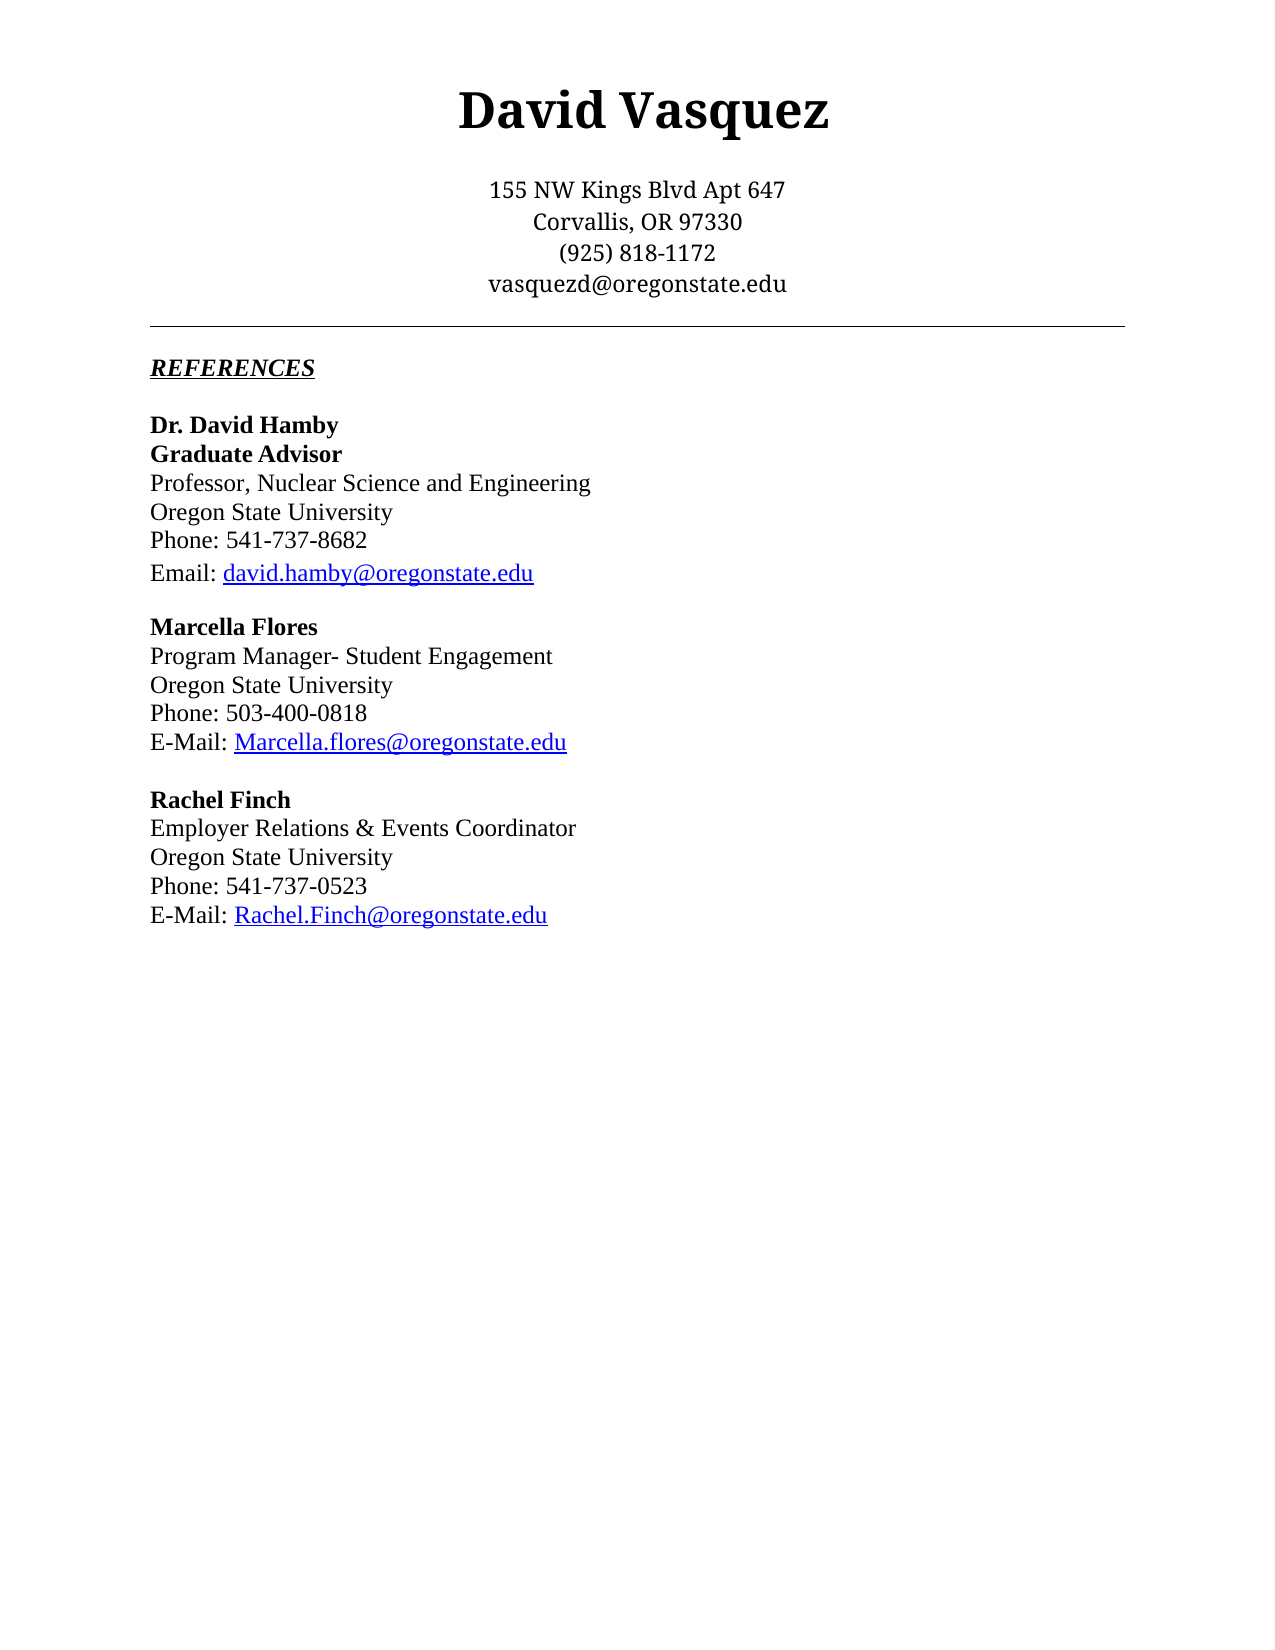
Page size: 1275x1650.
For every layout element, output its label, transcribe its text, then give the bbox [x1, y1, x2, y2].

text Phone: 503-400-0818 [150, 698, 1125, 727]
text REFERENCES [150, 353, 1125, 382]
text Phone: 541-737-0523 [150, 871, 1125, 900]
text Oregon State University [150, 670, 1125, 698]
text David Vasquez [150, 75, 1125, 143]
text Corvallis, OR 97330 [150, 206, 1125, 237]
text Professor, Nuclear Science and Engineering [150, 468, 1125, 497]
text Rachel Finch [150, 785, 1125, 813]
text Program Manager- Student Engagement [150, 641, 1125, 670]
text E-Mail: Rachel.Finch@oregonstate.edu [150, 900, 1125, 928]
text Dr. David Hamby [150, 410, 1125, 439]
text E-Mail: Marcella.flores@oregonstate.edu [150, 727, 1125, 756]
text Marcella Flores [150, 612, 1125, 641]
text Employer Relations & Events Coordinator [150, 813, 1125, 842]
text vasquezd@oregonstate.edu [150, 268, 1125, 299]
text Phone: 541-737-8682 Email: david.hamby@oregonstate.edu [150, 525, 1125, 587]
text Oregon State University [150, 497, 1125, 525]
text Oregon State University [150, 842, 1125, 871]
text Graduate Advisor [150, 439, 1125, 468]
text 155 NW Kings Blvd Apt 647 [150, 174, 1125, 206]
text (925) 818-1172 [150, 237, 1125, 268]
